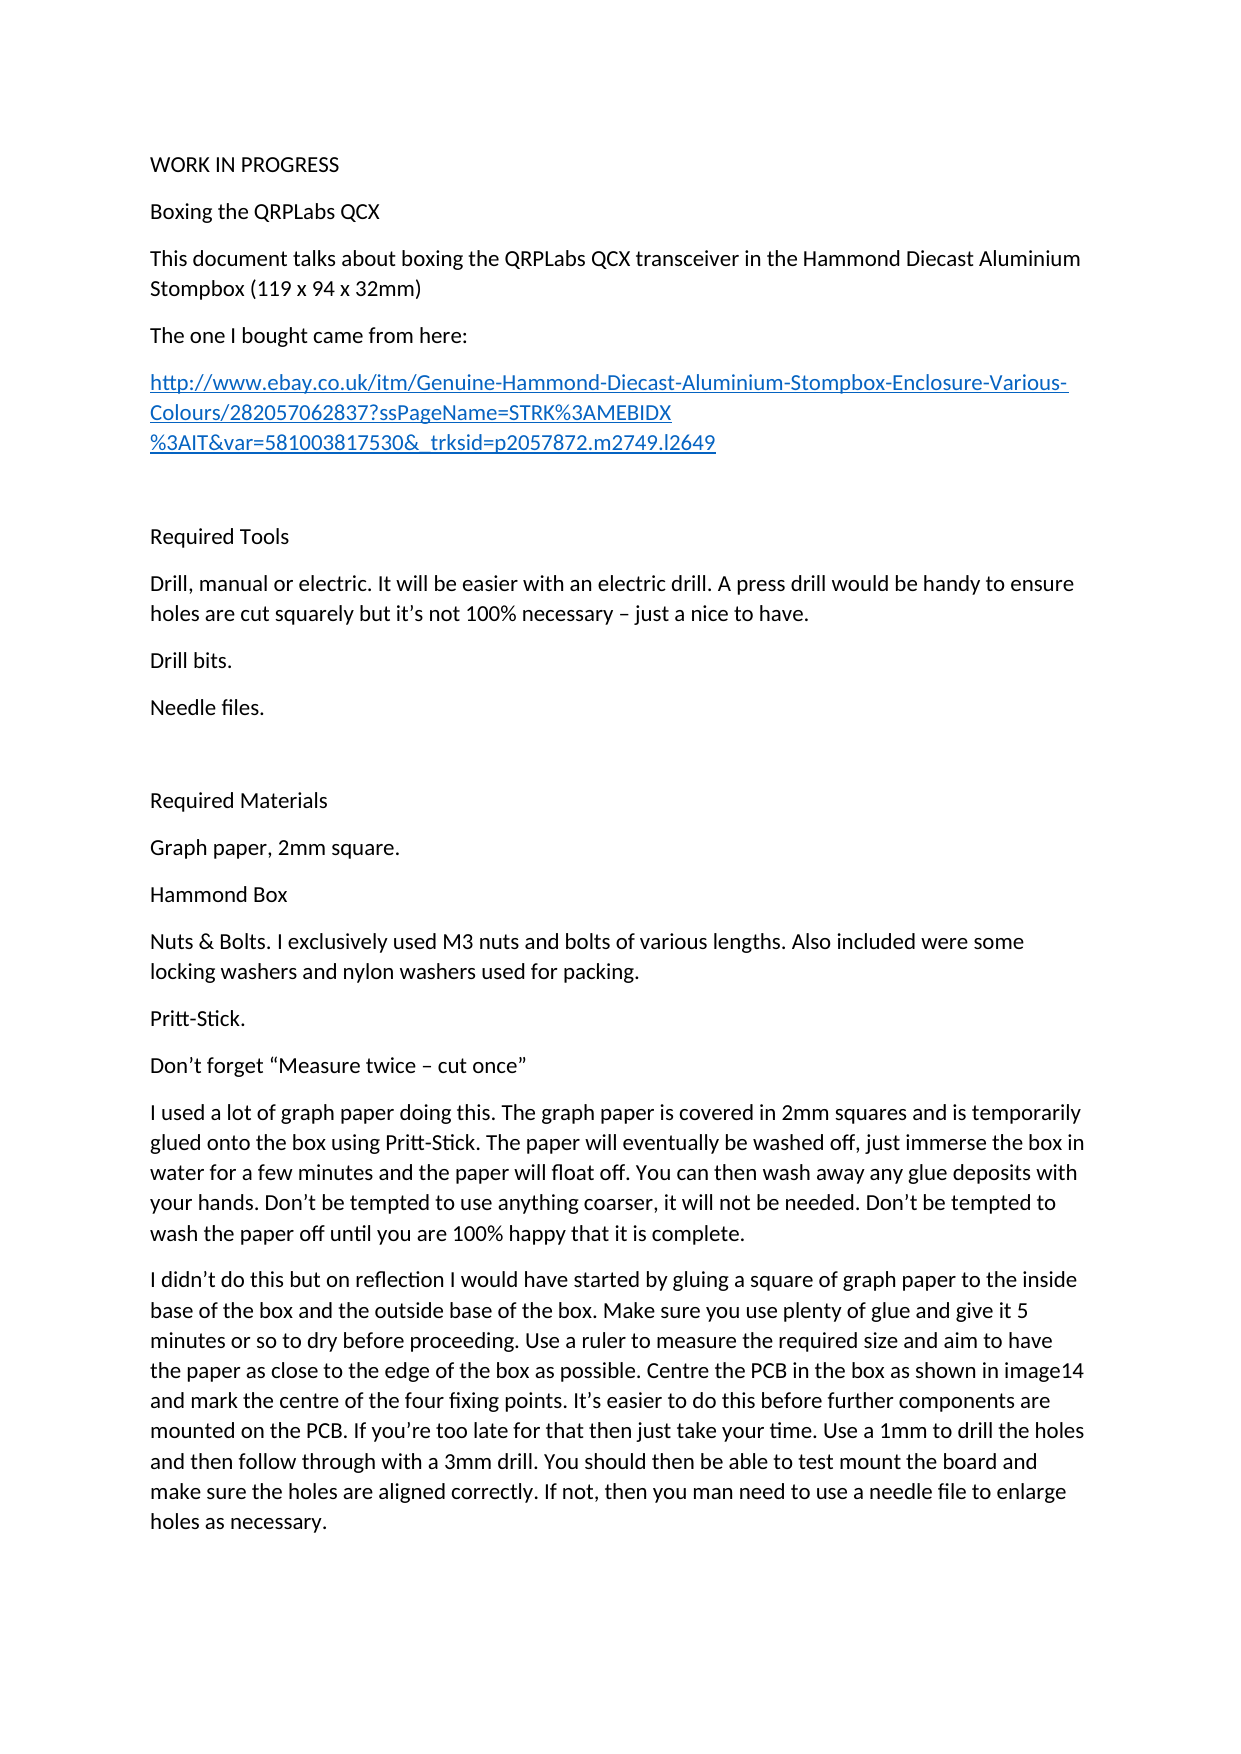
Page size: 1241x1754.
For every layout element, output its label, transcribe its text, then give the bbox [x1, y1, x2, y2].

text http://www.ebay.co.uk/itm/Genuine-Hammond-Diecast-Aluminium-Stompbox-Enclosure-Various-Colours/282057062837?ssPageName=STRK%3AMEBIDX%3AIT&var=581003817530&_trksid=p2057872.m2749.l2649 [150, 368, 1090, 456]
text The one I bought came from here: [150, 321, 1090, 349]
text Boxing the QRPLabs QCX [150, 197, 1090, 225]
text WORK IN PROGRESS [150, 150, 1090, 178]
text Graph paper, 2mm square. [150, 833, 1090, 861]
text Drill bits. [150, 646, 1090, 674]
text Required Materials [150, 786, 1090, 814]
text Required Tools [150, 522, 1090, 550]
text Hammond Box [150, 880, 1090, 908]
text Pritt-Stick. [150, 1004, 1090, 1032]
text Nuts & Bolts. I exclusively used M3 nuts and bolts of various lengths. Also included were some locking washers and nylon washers used for packing. [150, 927, 1090, 985]
text Don’t forget “Measure twice – cut once” [150, 1051, 1090, 1079]
text This document talks about boxing the QRPLabs QCX transceiver in the Hammond Diecast Aluminium Stompbox (119 x 94 x 32mm) [150, 244, 1090, 302]
text I used a lot of graph paper doing this. The graph paper is covered in 2mm squares and is temporarily glued onto the box using Pritt-Stick. The paper will eventually be washed off, just immerse the box in water for a few minutes and the paper will float off. You can then wash away any glue deposits with your hands. Don’t be tempted to use anything coarser, it will not be needed. Don’t be tempted to wash the paper off until you are 100% happy that it is complete. [150, 1098, 1090, 1247]
text Drill, manual or electric. It will be easier with an electric drill. A press drill would be handy to ensure holes are cut squarely but it’s not 100% necessary – just a nice to have. [150, 569, 1090, 627]
text Needle files. [150, 693, 1090, 721]
